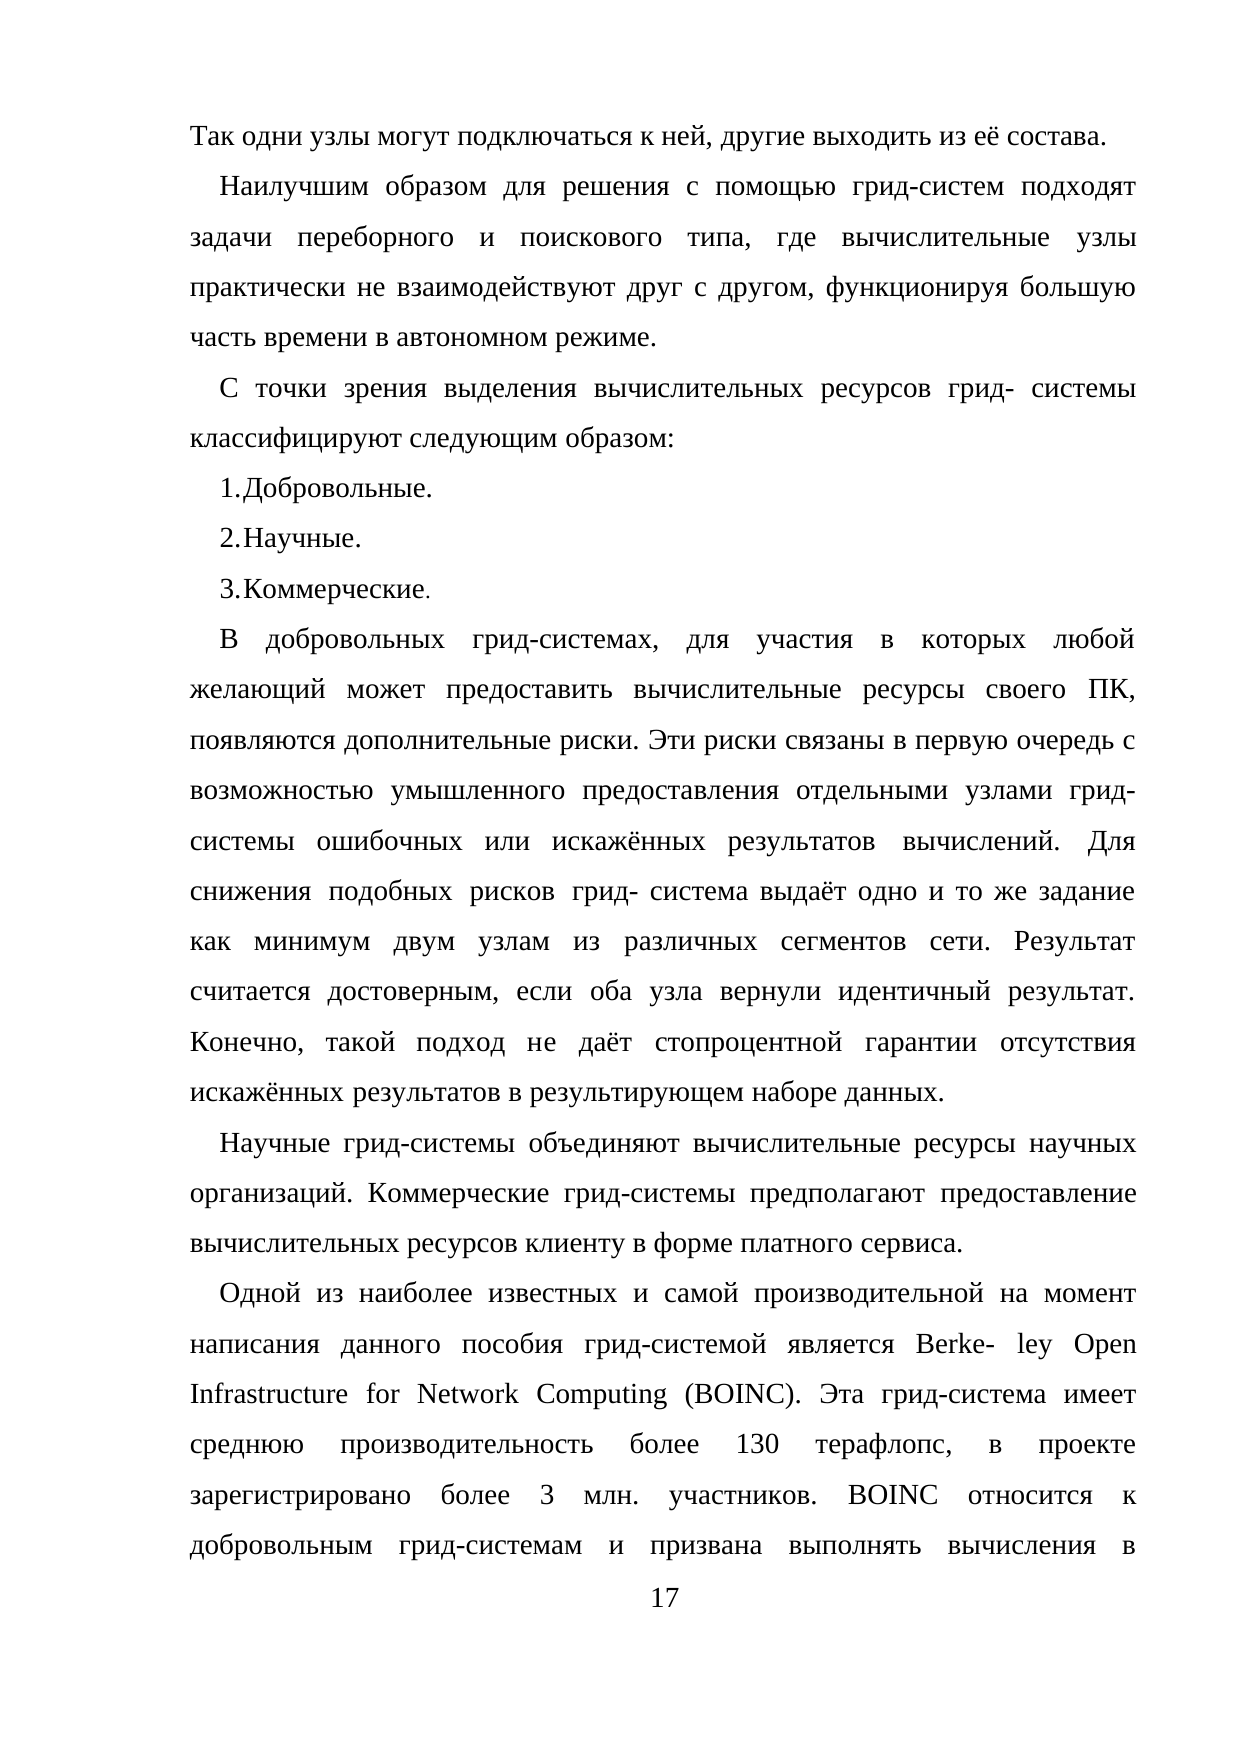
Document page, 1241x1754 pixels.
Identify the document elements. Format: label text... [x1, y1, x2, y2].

list Добровольные. [219, 470, 1152, 504]
text С точки зрения выделения вычислительных ресурсов грид- системы классифицируют следующим образом: [189, 370, 1136, 453]
text Наилучшим образом для решения с помощью грид-систем подходят задачи переборного и поискового типа, где вычислительные узлы практически не взаимодействуют друг с другом, функционируя большую часть времени в автономном режиме. [189, 168, 1137, 353]
list Научные. [219, 521, 1152, 554]
text Научные грид-системы объединяют вычислительные ресурсы научных организаций. Коммерческие грид-системы предполагают предоставление вычислительных ресурсов клиенту в форме платного сервиса. [189, 1125, 1137, 1259]
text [189, 1276, 1137, 1561]
text В добровольных грид-системах, для участия в которых любой желающий может предоставить вычислительные ресурсы своего ПК, появляются дополнительные риски. Эти риски связаны в первую очередь с возможностью умышленного предоставления отдельными узлами грид-системы ошибочных или искажённых результатов вычислений. Для снижения подобных рисков грид- система выдаёт одно и то же задание как минимум двум узлам из различных сегментов сети. Результат считается достоверным, если оба узла вернули идентичный результат. Конечно, такой подход не даёт стопроцентной гарантии отсутствия искажённых результатов в результирующем наборе данных. [189, 621, 1136, 1108]
list Коммерческие. [219, 571, 1152, 604]
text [189, 118, 1137, 152]
